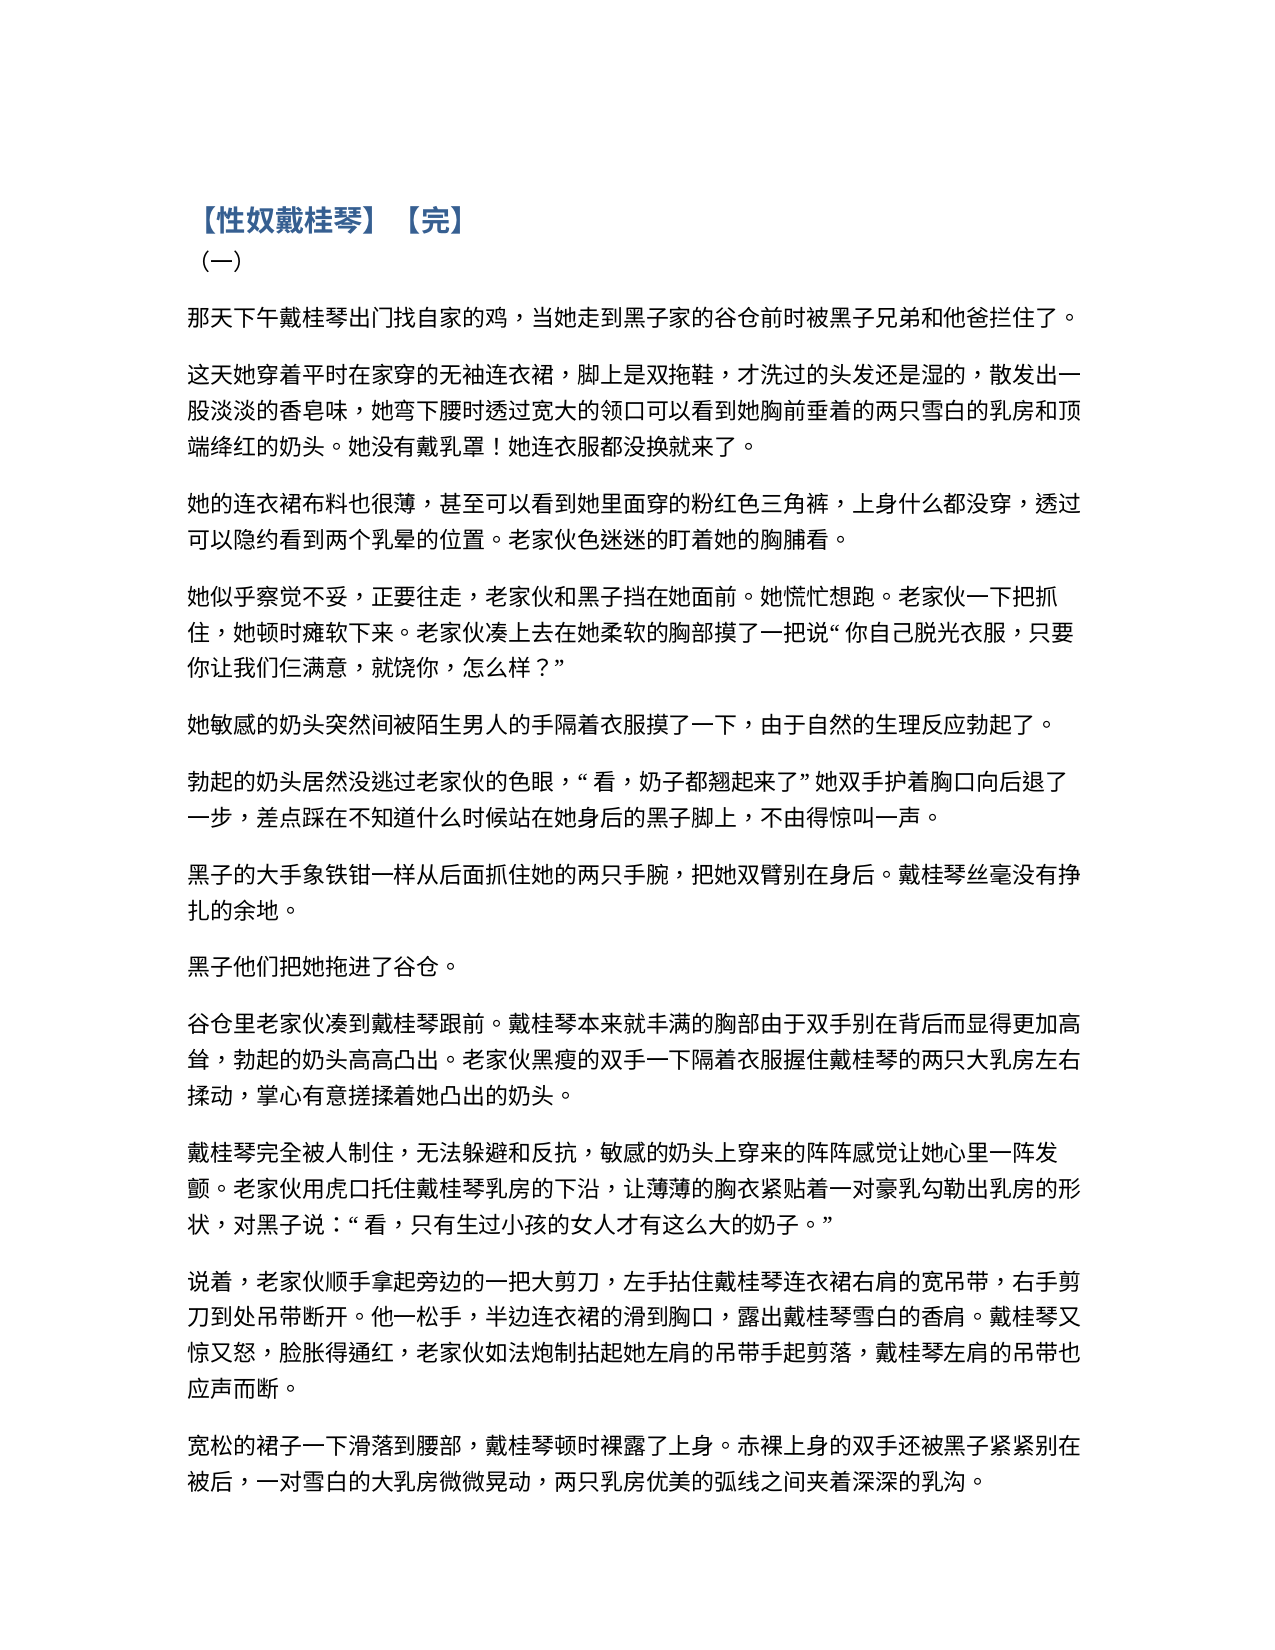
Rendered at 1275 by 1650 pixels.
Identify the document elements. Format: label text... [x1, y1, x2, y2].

text 这天她穿着平时在家穿的无袖连衣裙，脚上是双拖鞋，才洗过的头发还是湿的，散发出一股淡淡的香皂味，她弯下腰时透过宽大的领口可以看到她胸前垂着的两只雪白的乳房和顶端绛红的奶头。她没有戴乳罩！她连衣服都没换就来了。 [187, 359, 1087, 462]
text 她的连衣裙布料也很薄，甚至可以看到她里面穿的粉红色三角裤，上身什么都没穿，透过可以隐约看到两个乳晕的位置。老家伙色迷迷的盯着她的胸脯看。 [187, 488, 1087, 555]
text 说着，老家伙顺手拿起旁边的一把大剪刀，左手拈住戴桂琴连衣裙右肩的宽吊带，右手剪刀到处吊带断开。他一松手，半边连衣裙的滑到胸口，露出戴桂琴雪白的香肩。戴桂琴又惊又怒，脸胀得通红，老家伙如法炮制拈起她左肩的吊带手起剪落，戴桂琴左肩的吊带也应声而断。 [187, 1265, 1087, 1404]
text 她敏感的奶头突然间被陌生男人的手隔着衣服摸了一下，由于自然的生理反应勃起了。 [187, 709, 1087, 740]
text 宽松的裙子一下滑落到腰部，戴桂琴顿时裸露了上身。赤裸上身的双手还被黑子紧紧别在被后，一对雪白的大乳房微微晃动，两只乳房优美的弧线之间夹着深深的乳沟。 [187, 1430, 1087, 1497]
text 那天下午戴桂琴出门找自家的鸡，当她走到黑子家的谷仓前时被黑子兄弟和他爸拦住了。 [187, 302, 1087, 334]
text 戴桂琴完全被人制住，无法躲避和反抗，敏感的奶头上穿来的阵阵感觉让她心里一阵发颤。老家伙用虎口托住戴桂琴乳房的下沿，让薄薄的胸衣紧贴着一对豪乳勾勒出乳房的形状，对黑子说：“ 看，只有生过小孩的女人才有这么大的奶子。” [187, 1137, 1087, 1240]
text 勃起的奶头居然没逃过老家伙的色眼，“ 看，奶子都翘起来了” 她双手护着胸口向后退了一步，差点踩在不知道什么时候站在她身后的黑子脚上，不由得惊叫一声。 [187, 766, 1087, 833]
text 谷仓里老家伙凑到戴桂琴跟前。戴桂琴本来就丰满的胸部由于双手别在背后而显得更加高耸，勃起的奶头高高凸出。老家伙黑瘦的双手一下隔着衣服握住戴桂琴的两只大乳房左右揉动，掌心有意搓揉着她凸出的奶头。 [187, 1008, 1087, 1111]
text 黑子的大手象铁钳一样从后面抓住她的两只手腕，把她双臂别在身后。戴桂琴丝毫没有挣扎的余地。 [187, 859, 1087, 926]
text 她似乎察觉不妥，正要往走，老家伙和黑子挡在她面前。她慌忙想跑。老家伙一下把抓住，她顿时瘫软下来。老家伙凑上去在她柔软的胸部摸了一把说“ 你自己脱光衣服，只要你让我们仨满意，就饶你，怎么样？” [187, 581, 1087, 684]
text 黑子他们把她拖进了谷仓。 [187, 951, 1087, 983]
text （一） [187, 246, 1087, 277]
subtitle 【性奴戴桂琴】【完】 [187, 200, 1087, 240]
